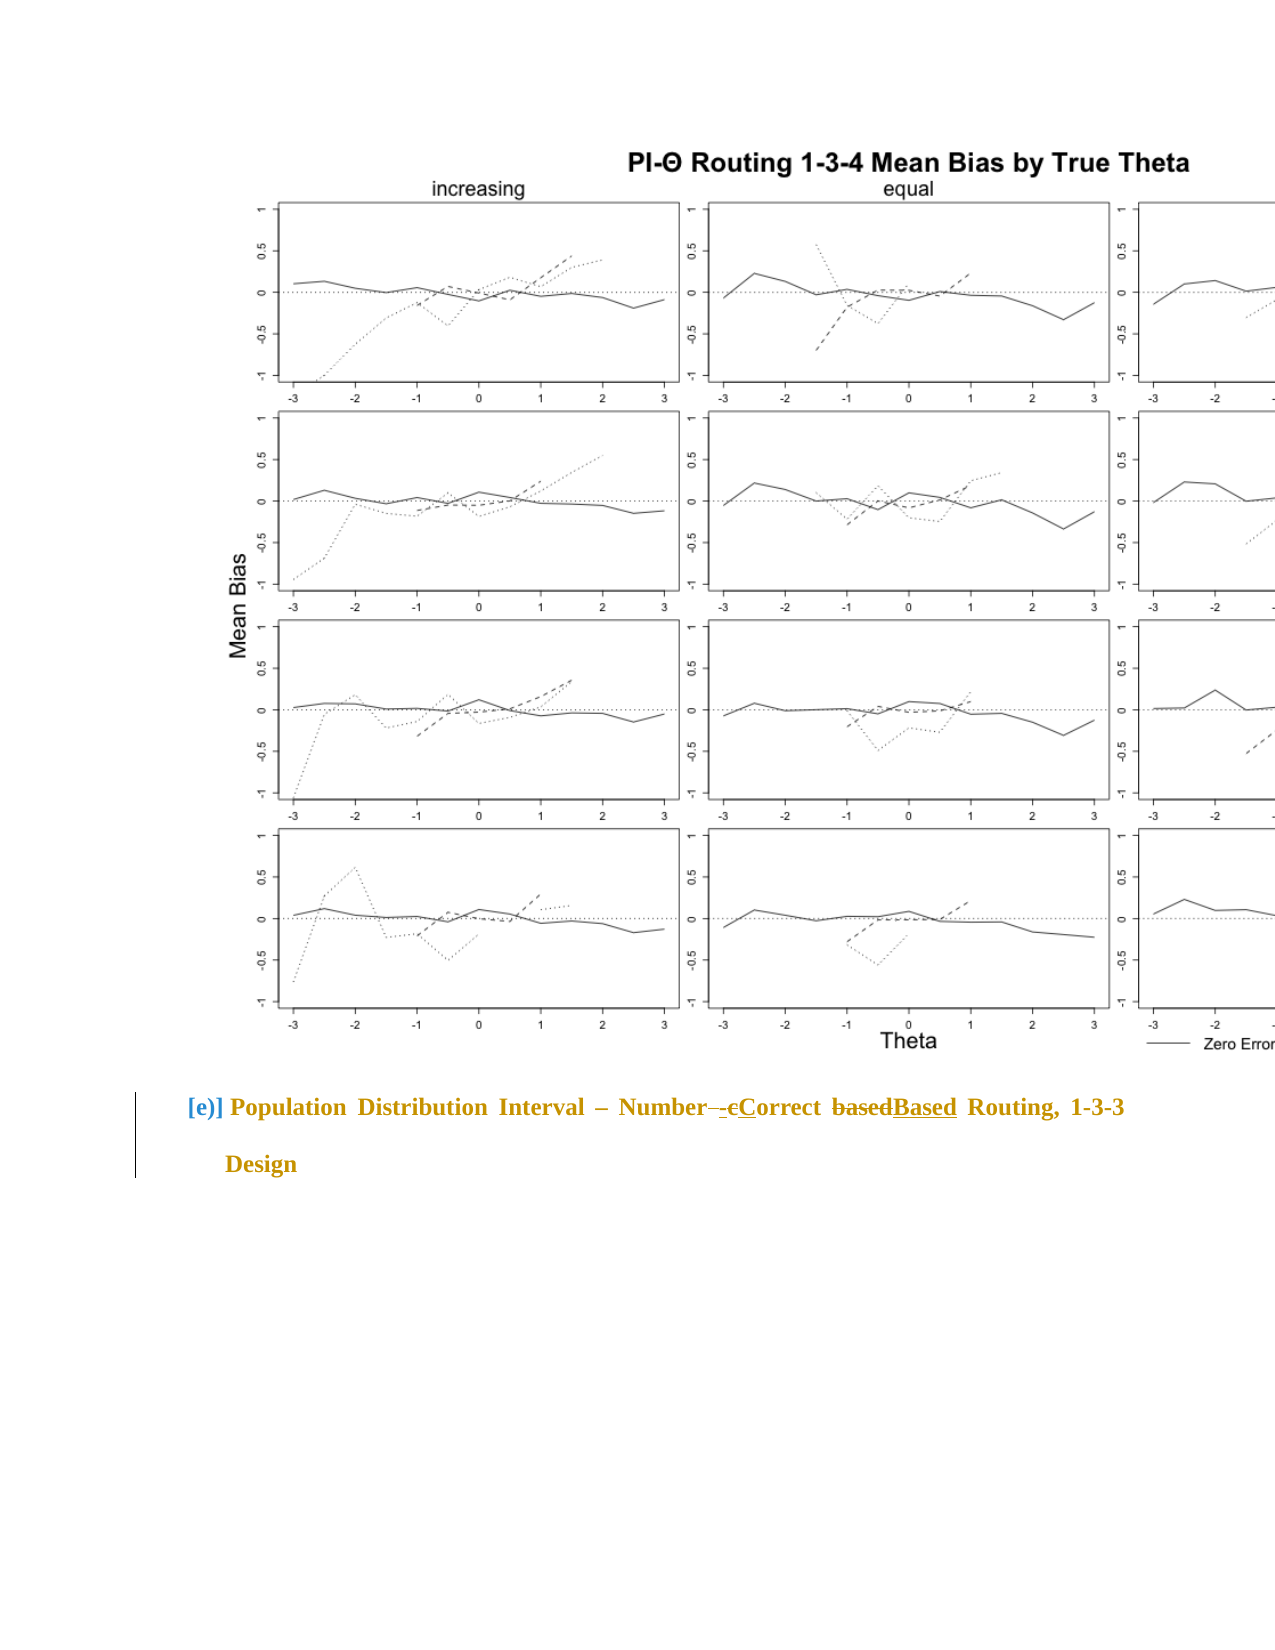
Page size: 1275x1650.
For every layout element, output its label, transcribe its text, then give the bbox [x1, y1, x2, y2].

picture [225, 150, 1275, 1062]
list Population Distribution Interval – Numberorrect Routing, 1-3-3 Design [187, 1092, 1125, 1178]
